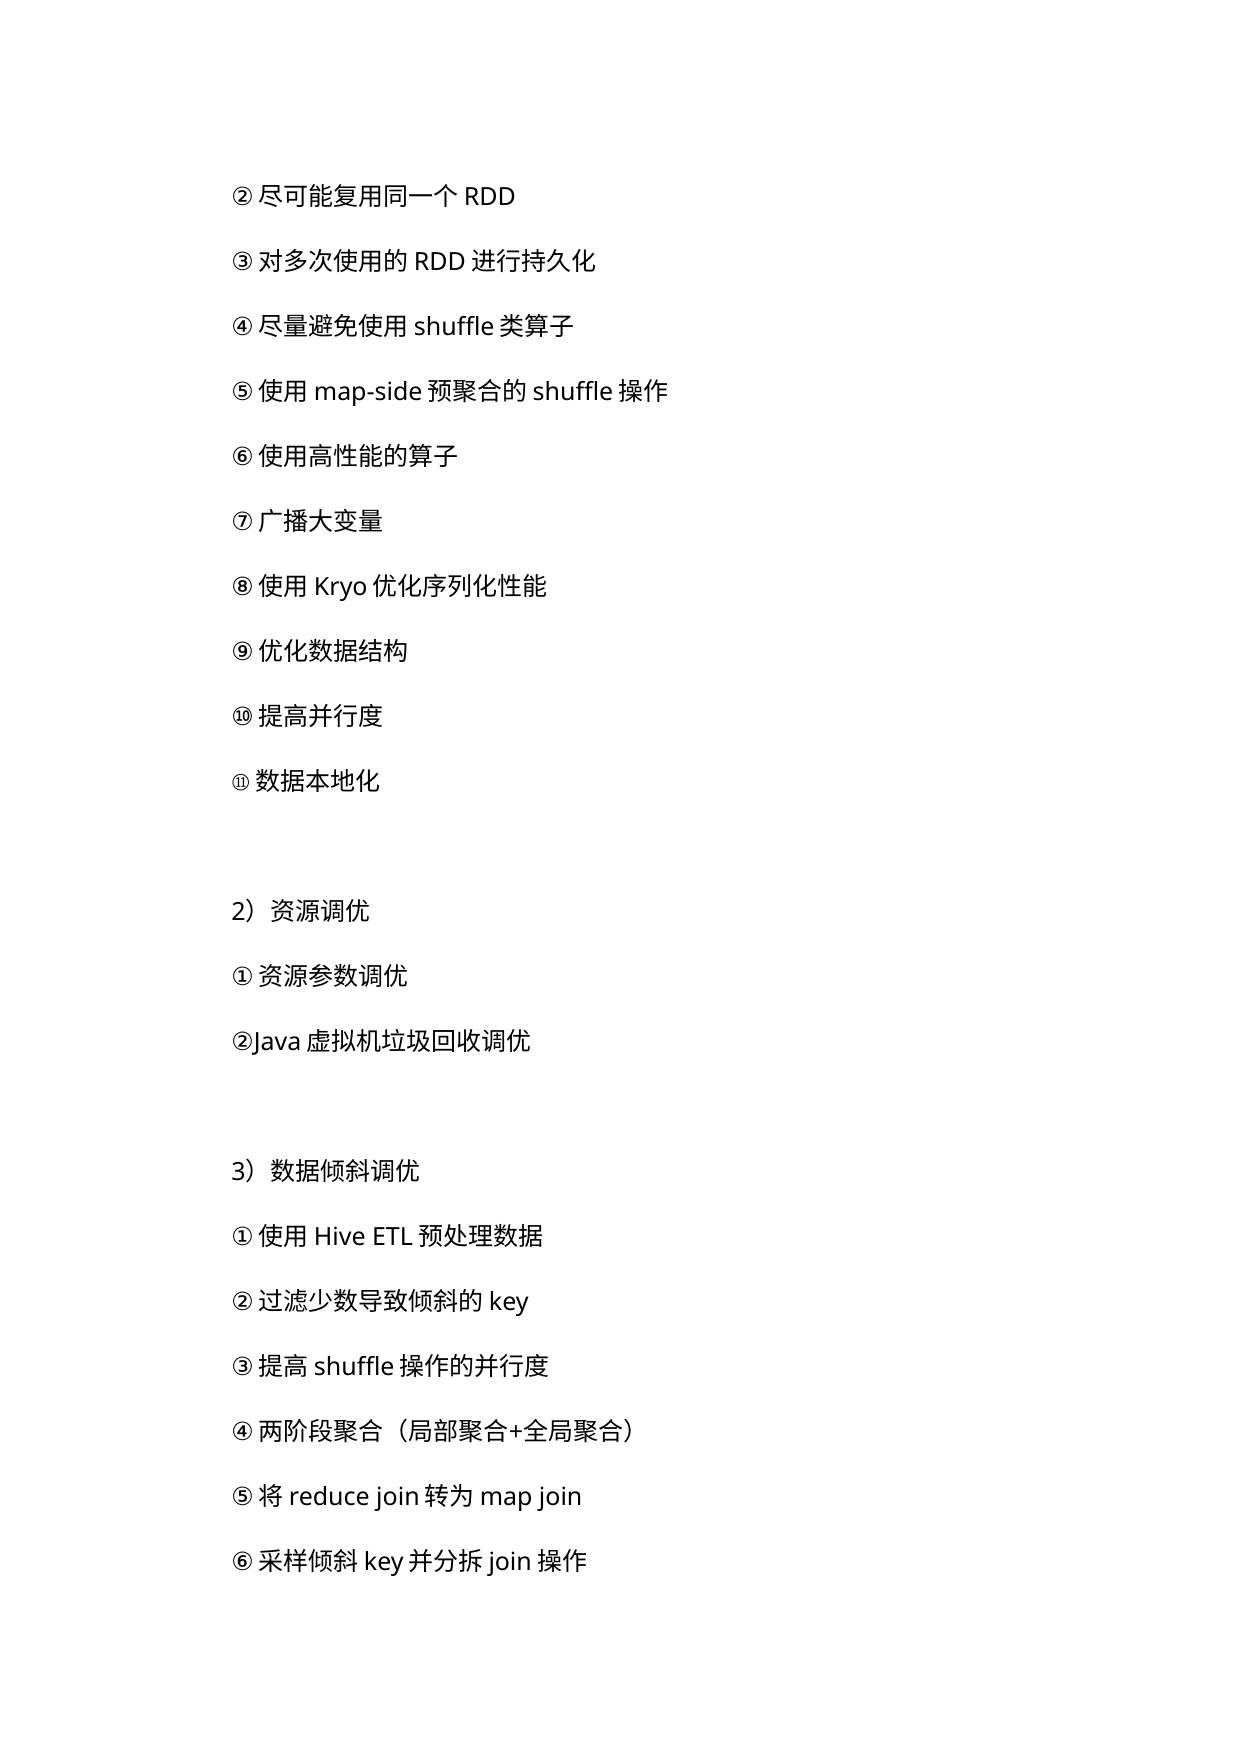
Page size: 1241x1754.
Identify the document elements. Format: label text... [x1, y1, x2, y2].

text 3）数据倾斜调优 [231, 1137, 1053, 1202]
text ③提高shuffle操作的并行度 [231, 1332, 1053, 1397]
text ②尽可能复用同一个RDD [231, 162, 1053, 227]
text ②过滤少数导致倾斜的key [231, 1267, 1053, 1332]
text ⑩提高并行度 [231, 682, 1053, 747]
text ⑪数据本地化 [231, 747, 1053, 812]
text ⑥采样倾斜key并分拆join操作 [231, 1527, 1053, 1592]
text ④两阶段聚合（局部聚合+全局聚合） [231, 1397, 1053, 1462]
text ⑧使用Kryo优化序列化性能 [231, 552, 1053, 617]
text ①使用Hive ETL预处理数据 [231, 1202, 1053, 1267]
text ⑨优化数据结构 [231, 617, 1053, 682]
text 2）资源调优 [231, 877, 1053, 942]
text ③对多次使用的RDD进行持久化 [231, 227, 1053, 292]
text ④尽量避免使用shuffle类算子 [231, 292, 1053, 357]
text ⑦广播大变量 [231, 487, 1053, 552]
text ①资源参数调优 [231, 942, 1053, 1007]
text ②Java虚拟机垃圾回收调优 [231, 1007, 1053, 1072]
text ⑤使用map-side预聚合的shuffle操作 [231, 357, 1053, 422]
text ⑤将reduce join转为map join [231, 1462, 1053, 1527]
text ⑥使用高性能的算子 [231, 422, 1053, 487]
